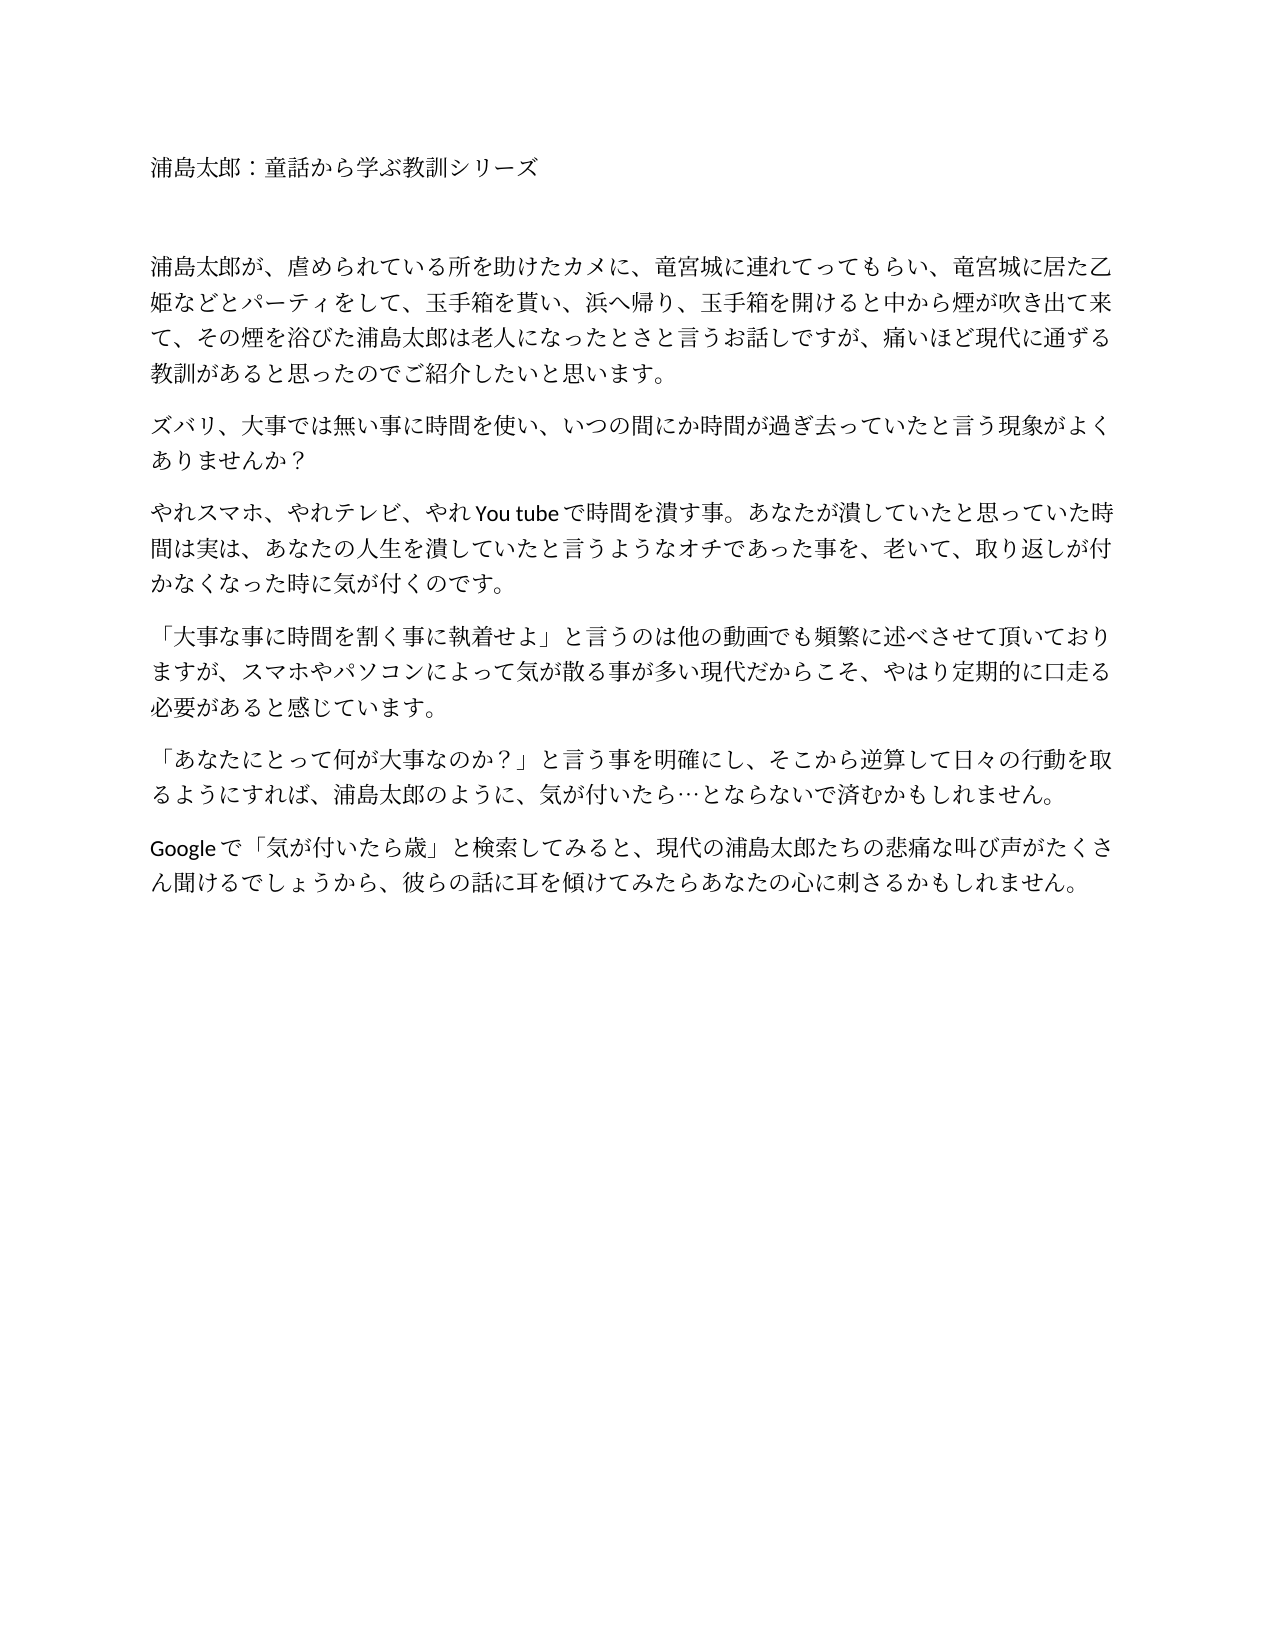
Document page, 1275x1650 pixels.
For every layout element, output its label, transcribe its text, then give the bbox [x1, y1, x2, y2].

text 浦島太郎：童話から学ぶ教訓シリーズ [150, 150, 1125, 183]
text 「大事な事に時間を割く事に執着せよ」と言うのは他の動画でも頻繁に述べさせて頂いておりますが、スマホやパソコンによって気が散る事が多い現代だからこそ、やはり定期的に口走る必要があると感じています。 [150, 619, 1125, 723]
text やれスマホ、やれテレビ、やれYou tubeで時間を潰す事。あなたが潰していたと思っていた時間は実は、あなたの人生を潰していたと言うようなオチであった事を、老いて、取り返しが付かなくなった時に気が付くのです。 [150, 496, 1125, 599]
text 浦島太郎が、虐められている所を助けたカメに、竜宮城に連れてってもらい、竜宮城に居た乙姫などとパーティをして、玉手箱を貰い、浜へ帰り、玉手箱を開けると中から煙が吹き出て来て、その煙を浴びた浦島太郎は老人になったとさと言うお話しですが、痛いほど現代に通ずる教訓があると思ったのでご紹介したいと思います。 [150, 249, 1125, 388]
text Googleで「気が付いたら歳」と検索してみると、現代の浦島太郎たちの悲痛な叫び声がたくさん聞けるでしょうから、彼らの話に耳を傾けてみたらあなたの心に刺さるかもしれません。 [150, 830, 1125, 898]
text 「あなたにとって何が大事なのか？」と言う事を明確にし、そこから逆算して日々の行動を取るようにすれば、浦島太郎のように、気が付いたら…とならないで済むかもしれません。 [150, 742, 1125, 810]
text ズバリ、大事では無い事に時間を使い、いつの間にか時間が過ぎ去っていたと言う現象がよくありませんか？ [150, 408, 1125, 476]
